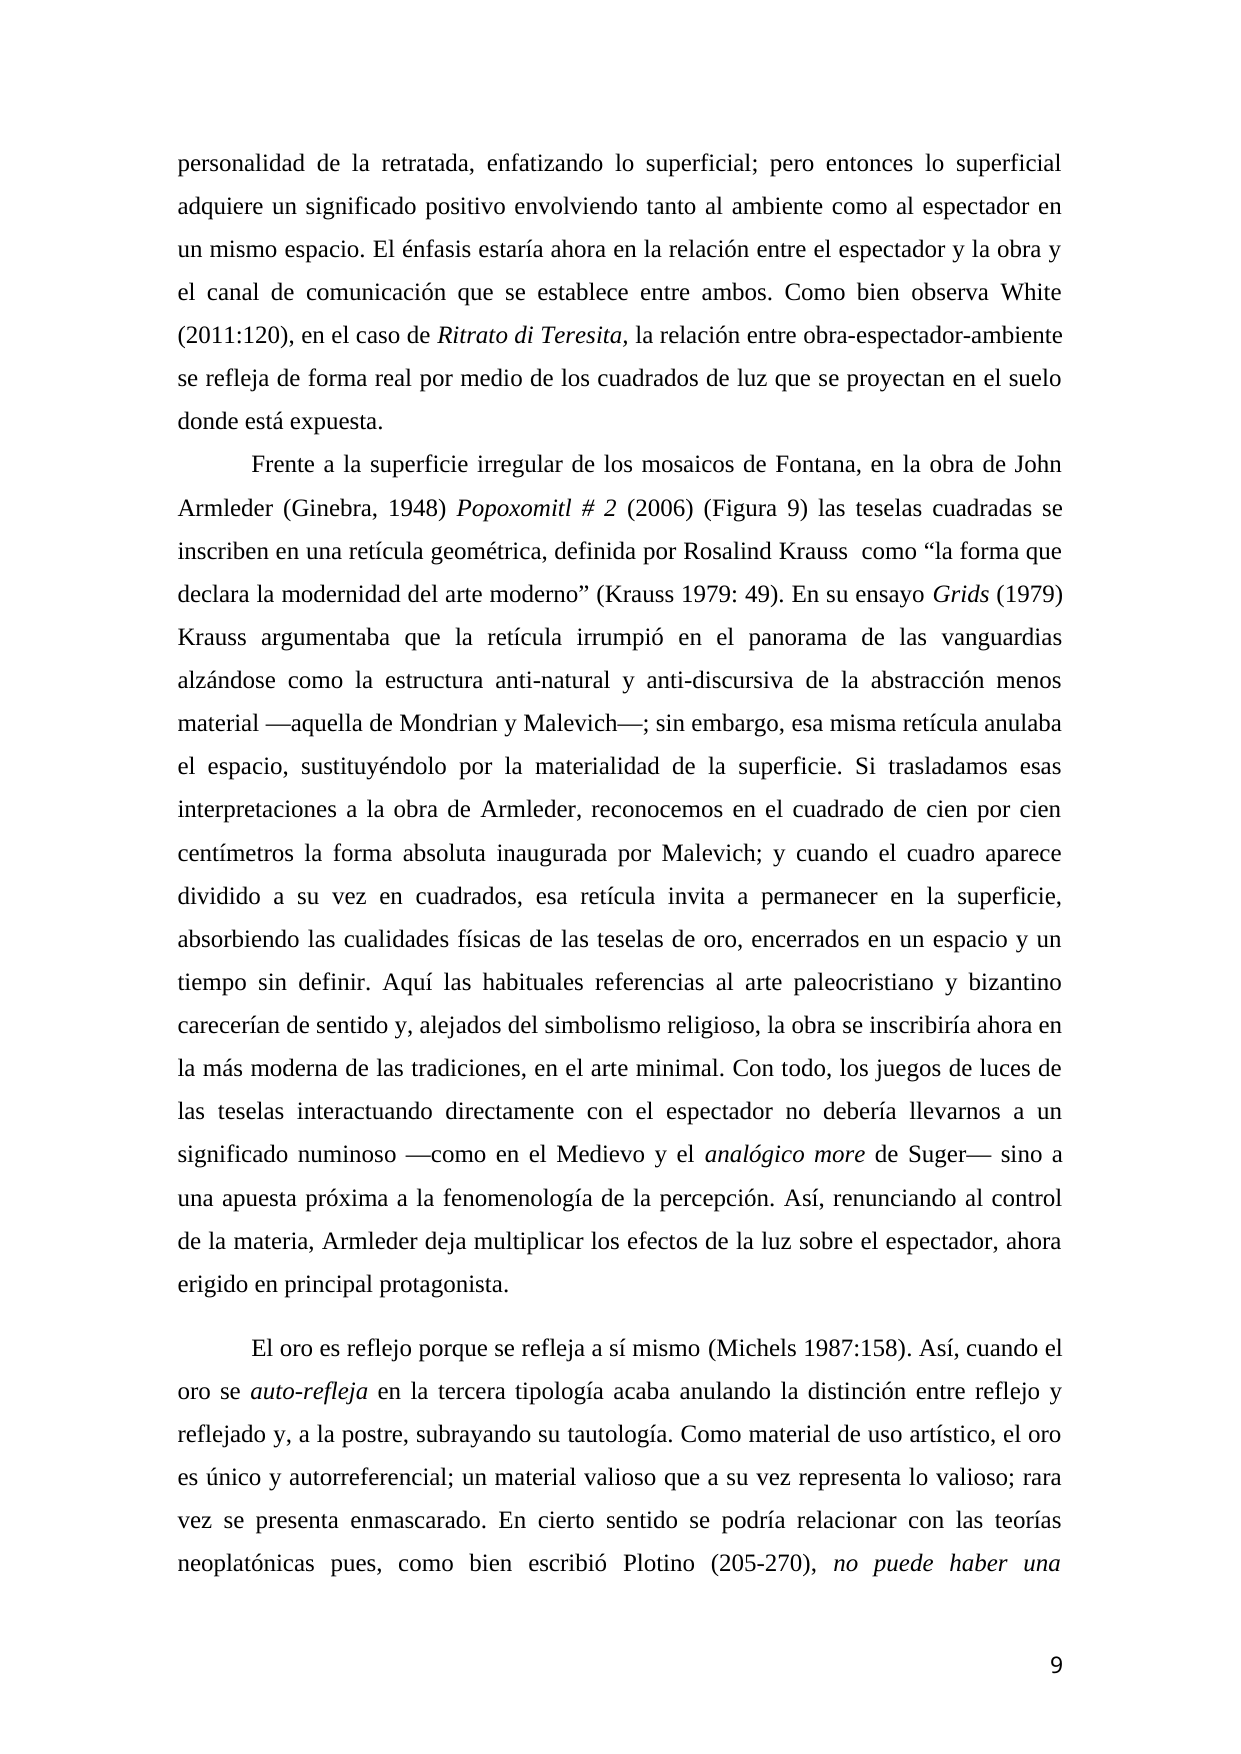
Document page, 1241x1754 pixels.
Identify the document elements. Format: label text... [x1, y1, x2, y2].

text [177, 1333, 1063, 1577]
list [177, 148, 1063, 435]
list Frente a la superficie irregular de los mosaicos de Fontana, en la obra de John Armleder (Ginebra, 1948) Popoxomitl # 2 (2006) (Figura 9) las teselas cuadradas se inscriben en una retícula geométrica, definida por Rosalind Krauss como “la forma que declara la modernidad del arte moderno” (Krauss 1979: 49). En su ensayo Grids (1979) Krauss argumentaba que la retícula irrumpió en el panorama de las vanguardias alzándose como la estructura anti-natural y anti-discursiva de la abstracción menos material —aquella de Mondrian y Malevich—; sin embargo, esa misma retícula anulaba el espacio, sustituyéndolo por la materialidad de la superficie. Si trasladamos esas interpretaciones a la obra de Armleder, reconocemos en el cuadrado de cien por cien centímetros la forma absoluta inaugurada por Malevich; y cuando el cuadro aparece dividido a su vez en cuadrados, esa retícula invita a permanecer en la superficie, absorbiendo las cualidades físicas de las teselas de oro, encerrados en un espacio y un tiempo sin definir. Aquí las habituales referencias al arte paleocristiano y bizantino carecerían de sentido y, alejados del simbolismo religioso, la obra se inscribiría ahora en la más moderna de las tradiciones, en el arte minimal. Con todo, los juegos de luces de las teselas interactuando directamente con el espectador no debería llevarnos a un significado numinoso —como en el Medievo y el analógico more de Suger— sino a una apuesta próxima a la fenomenología de la percepción. Así, renunciando al control de la materia, Armleder deja multiplicar los efectos de la luz sobre el espectador, ahora erigido en principal protagonista. [177, 449, 1063, 1298]
